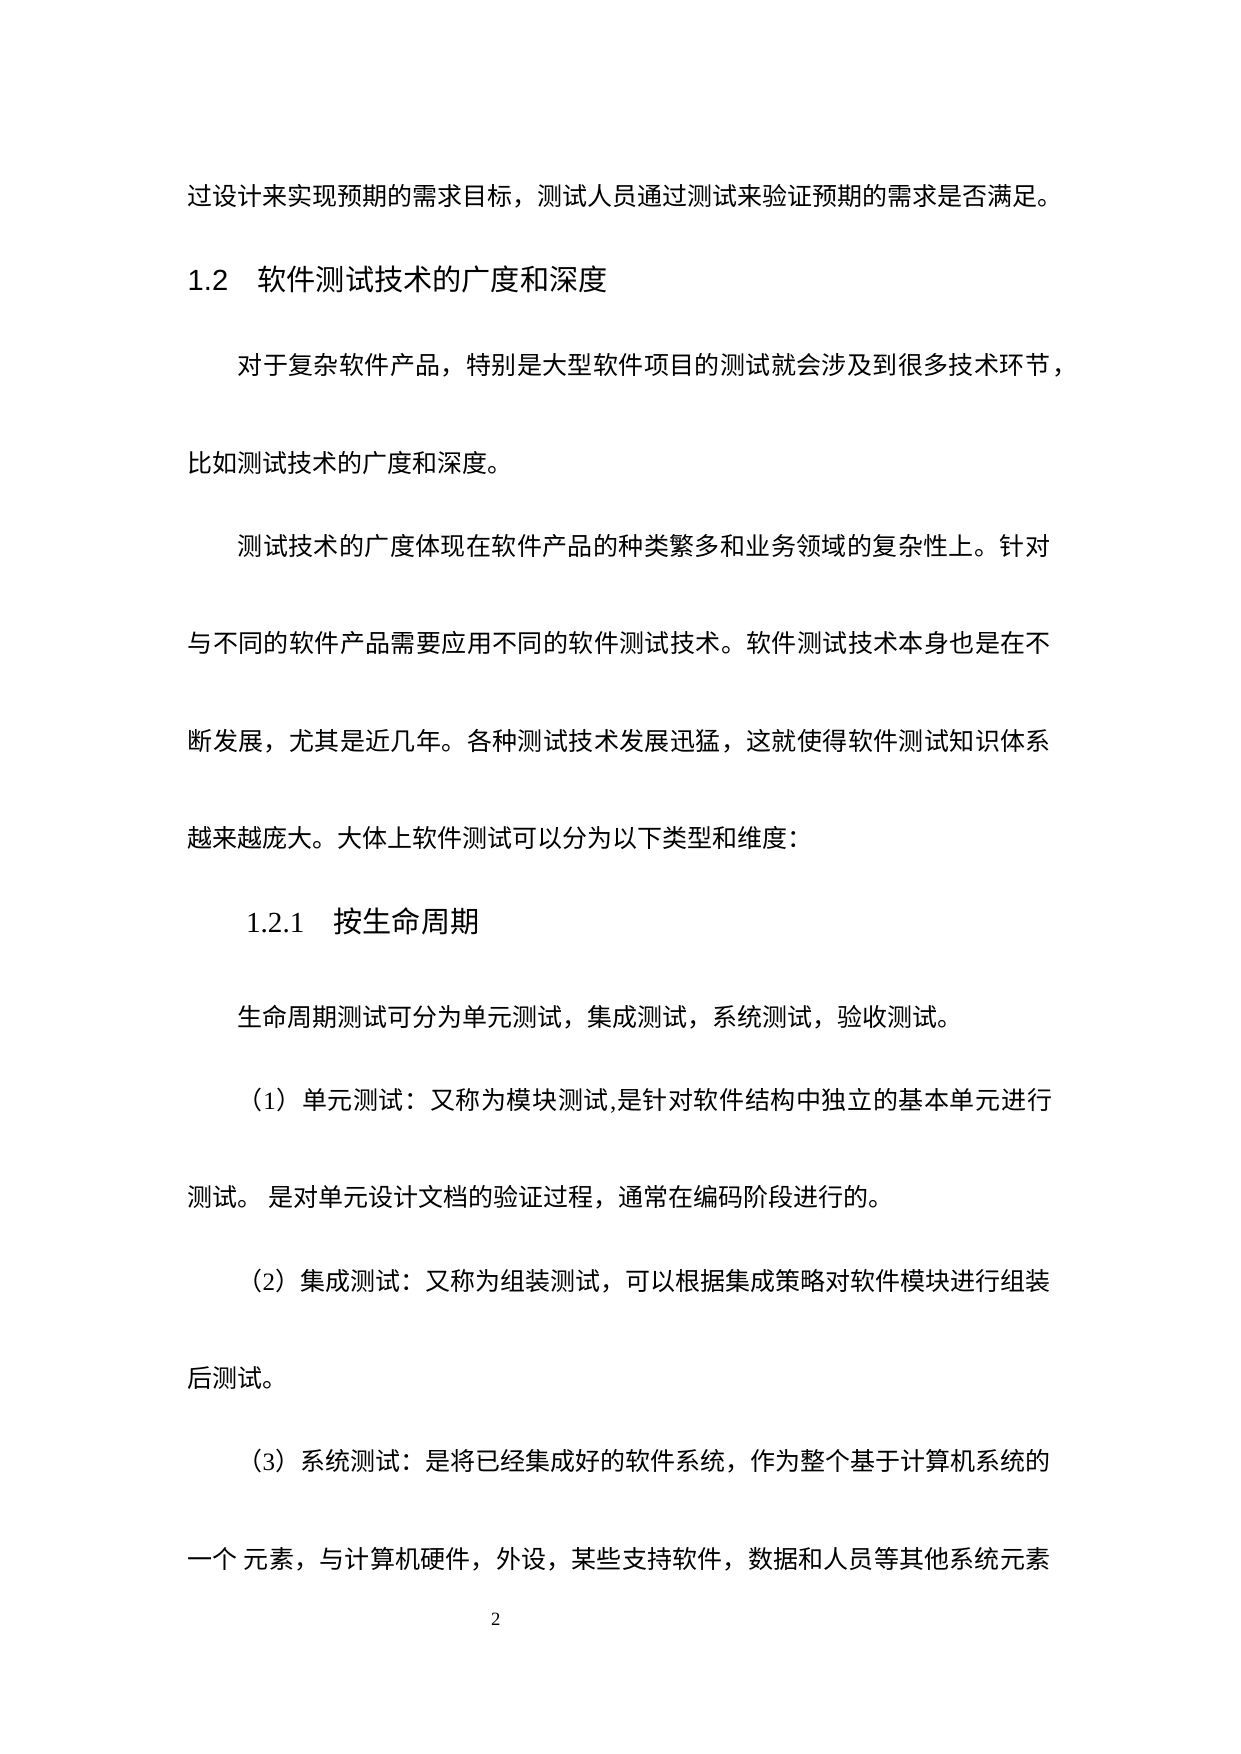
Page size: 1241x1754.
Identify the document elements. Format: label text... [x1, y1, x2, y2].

subtitle 1.2.1 按生命周期 [187, 887, 1053, 952]
text 生命周期测试可分为单元测试，集成测试，系统测试，验收测试。 [187, 983, 1053, 1048]
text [187, 1427, 1053, 1590]
text 对于复杂软件产品，特别是大型软件项目的测试就会涉及到很多技术环节，比如测试技术的广度和深度。 [187, 331, 1053, 494]
text （1）单元测试：又称为模块测试,是针对软件结构中独立的基本单元进行测试。 是对单元设计文档的验证过程，通常在编码阶段进行的。 [187, 1066, 1053, 1228]
text （2）集成测试：又称为组装测试，可以根据集成策略对软件模块进行组装后测试。 [187, 1247, 1053, 1409]
subtitle 1.2 软件测试技术的广度和深度 [187, 245, 1053, 310]
text 测试技术的广度体现在软件产品的种类繁多和业务领域的复杂性上。针对与不同的软件产品需要应用不同的软件测试技术。软件测试技术本身也是在不断发展，尤其是近几年。各种测试技术发展迅猛，这就使得软件测试知识体系越来越庞大。大体上软件测试可以分为以下类型和维度： [187, 512, 1053, 869]
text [187, 162, 1053, 227]
